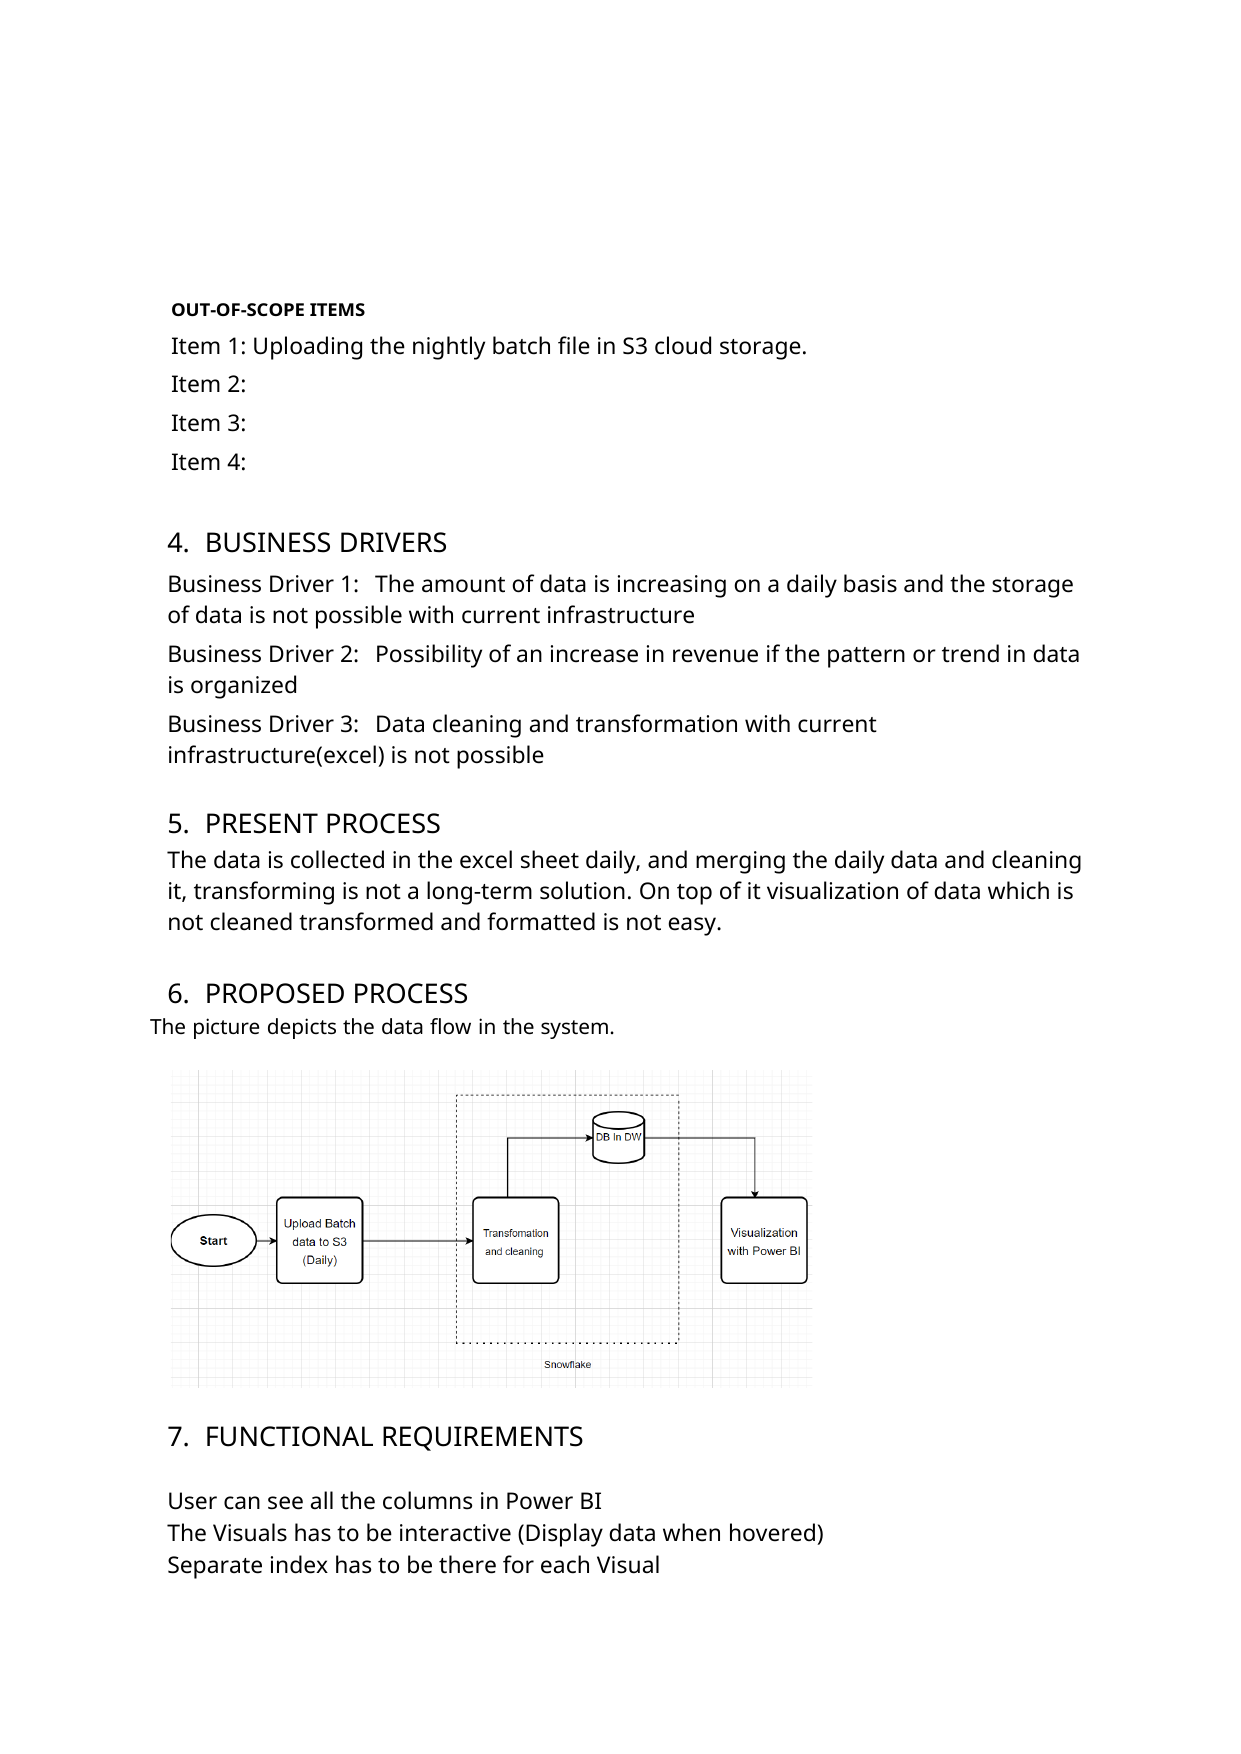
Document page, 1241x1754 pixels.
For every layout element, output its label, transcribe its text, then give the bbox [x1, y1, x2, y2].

picture [170, 1070, 813, 1388]
text OUT-OF-SCOPE ITEMS [171, 298, 1090, 322]
list BUSINESS DRIVERS [167, 523, 1090, 560]
text Item 2: [171, 368, 1090, 399]
text The Visuals has to be interactive (Display data when hovered) [167, 1517, 1090, 1548]
list PRESENT PROCESS [167, 804, 1090, 841]
text Item 1: Uploading the nightly batch file in S3 cloud storage. [171, 329, 1090, 361]
text User can see all the columns in Power BI [167, 1485, 1090, 1516]
text Business Driver 3: Data cleaning and transformation with current infrastructure(excel) is not possible [167, 708, 1090, 770]
list PROPOSED PROCESS [167, 974, 1090, 1011]
text The picture depicts the data flow in the system. [150, 1012, 1090, 1040]
text Separate index has to be there for each Visual [167, 1549, 1090, 1581]
list FUNCTIONAL REQUIREMENTS [167, 1418, 1090, 1455]
text Item 4: [171, 446, 1090, 477]
text Item 3: [171, 407, 1090, 438]
text The data is collected in the excel sheet daily, and merging the daily data and cleaning it, transforming is not a long-term solution. On top of it visualization of data which is not cleaned transformed and formatted is not easy. [167, 843, 1090, 937]
text Business Driver 2: Possibility of an increase in revenue if the pattern or trend in data is organized [167, 638, 1090, 700]
text Business Driver 1: The amount of data is increasing on a daily basis and the storage of data is not possible with current infrastructure [167, 568, 1090, 630]
